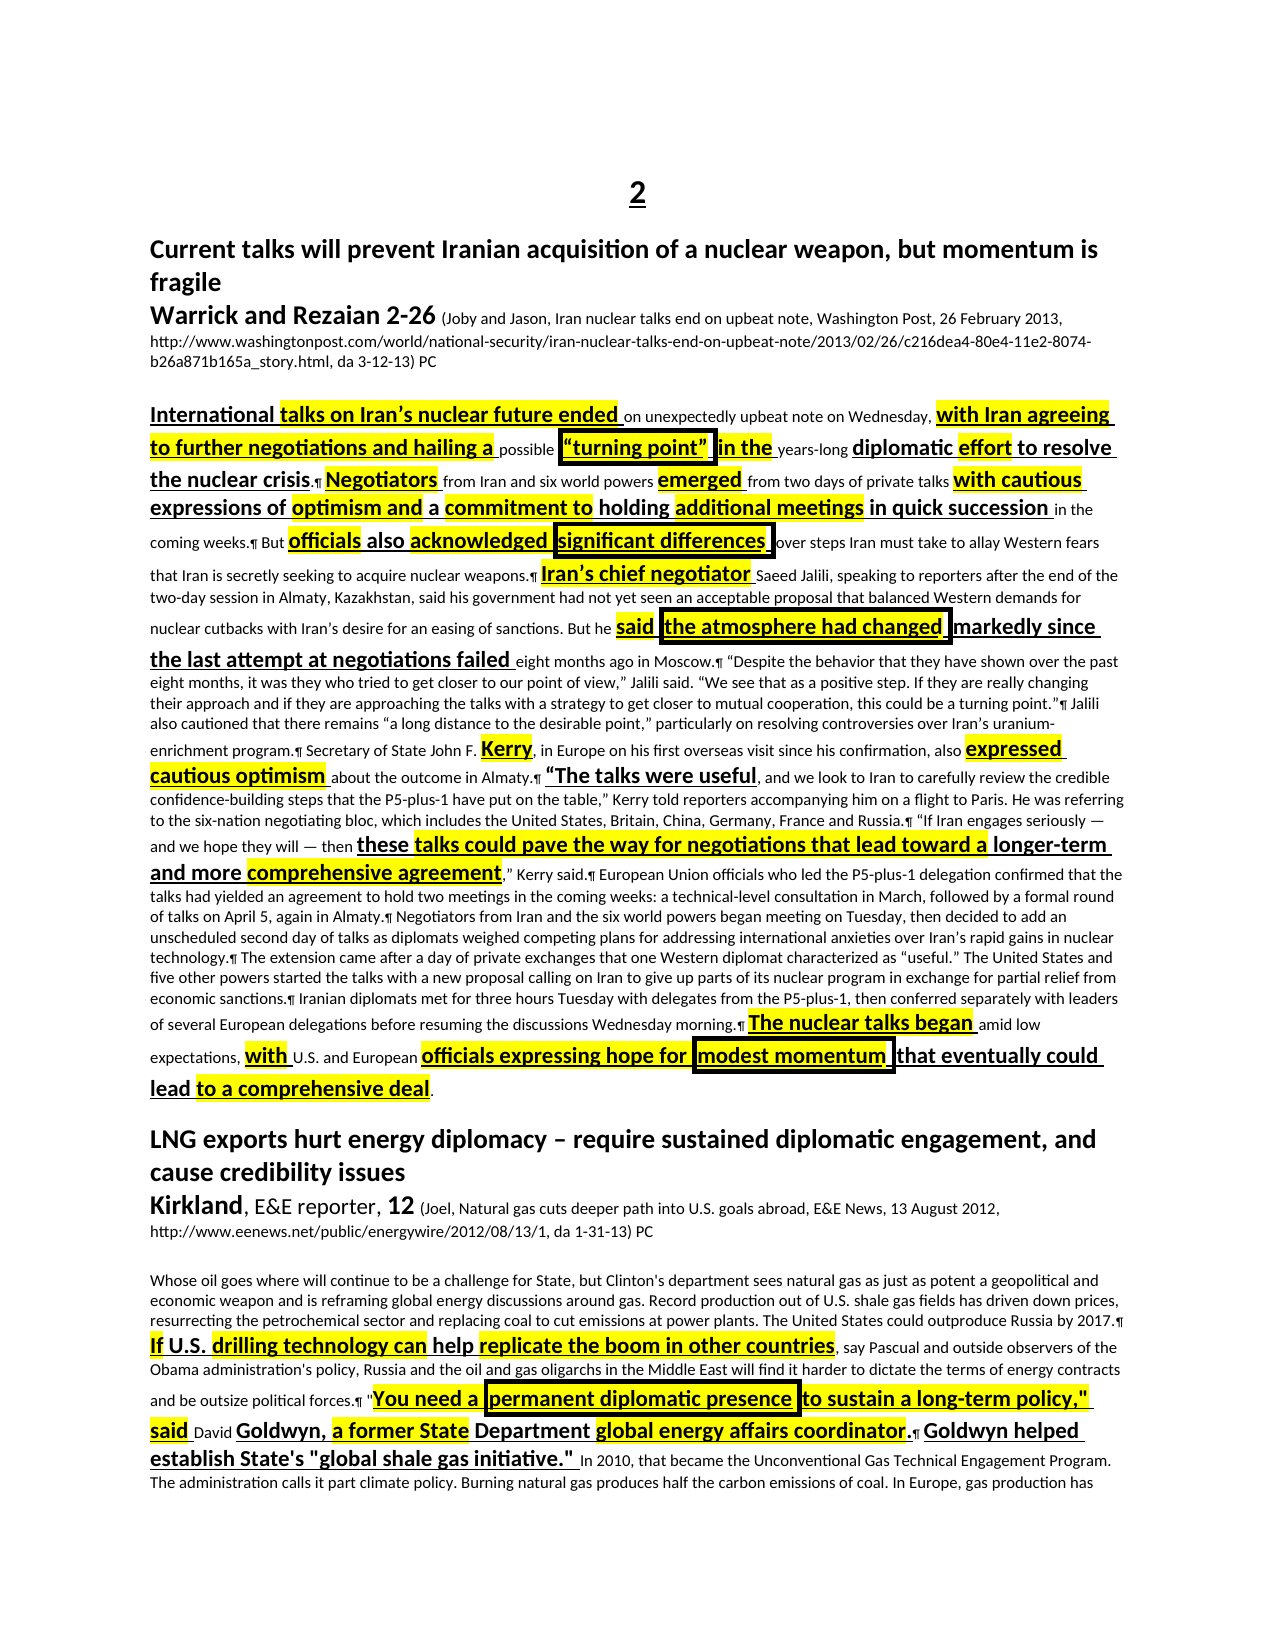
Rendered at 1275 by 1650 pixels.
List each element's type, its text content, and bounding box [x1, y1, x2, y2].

subtitle 2 [150, 171, 1125, 212]
subtitle LNG exports hurt energy diplomacy – require sustained diplomatic engagement, and cause credibility issues [150, 1122, 1125, 1188]
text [150, 1270, 1125, 1493]
text International talks on Iran’s nuclear future ended on unexpectedly upbeat note on Wednesday, with Iran agreeing to further negotiations and hailing a possible “turning point” in the years-long diplomatic effort to resolve the nuclear crisis.¶ Negotiators from Iran and six world powers emerged from two days of private talks with cautious expressions of optimism and a commitment to holding additional meetings in quick succession in the coming weeks.¶ But officials also acknowledged significant differences over steps Iran must take to allay Western fears that Iran is secretly seeking to acquire nuclear weapons.¶ Iran’s chief negotiator Saeed Jalili, speaking to reporters after the end of the two-day session in Almaty, Kazakhstan, said his government had not yet seen an acceptable proposal that balanced Western demands for nuclear cutbacks with Iran’s desire for an easing of sanctions. But he said the atmosphere had changed markedly since the last attempt at negotiations failed eight months ago in Moscow.¶ “Despite the behavior that they have shown over the past eight months, it was they who tried to get closer to our point of view,” Jalili said. “We see that as a positive step. If they are really changing their approach and if they are approaching the talks with a strategy to get closer to mutual cooperation, this could be a turning point.”¶ Jalili also cautioned that there remains “a long distance to the desirable point,” particularly on resolving controversies over Iran’s uranium-enrichment program.¶ Secretary of State John F. Kerry, in Europe on his first overseas visit since his confirmation, also expressed cautious optimism about the outcome in Almaty.¶ “The talks were useful, and we look to Iran to carefully review the credible confidence-building steps that the P5-plus-1 have put on the table,” Kerry told reporters accompanying him on a flight to Paris. He was referring to the six-nation negotiating bloc, which includes the United States, Britain, China, Germany, France and Russia.¶ “If Iran engages seriously — and we hope they will — then these talks could pave the way for negotiations that lead toward a longer-term and more comprehensive agreement,” Kerry said.¶ European Union officials who led the P5-plus-1 delegation confirmed that the talks had yielded an agreement to hold two meetings in the coming weeks: a technical-level consultation in March, followed by a formal round of talks on April 5, again in Almaty.¶ Negotiators from Iran and the six world powers began meeting on Tuesday, then decided to add an unscheduled second day of talks as diplomats weighed competing plans for addressing international anxieties over Iran’s rapid gains in nuclear technology.¶ The extension came after a day of private exchanges that one Western diplomat characterized as “useful.” The United States and five other powers started the talks with a new proposal calling on Iran to give up parts of its nuclear program in exchange for partial relief from economic sanctions.¶ Iranian diplomats met for three hours Tuesday with delegates from the P5-plus-1, then conferred separately with leaders of several European delegations before resuming the discussions Wednesday morning.¶ The nuclear talks began amid low expectations, with U.S. and European officials expressing hope for modest momentum that eventually could lead to a comprehensive deal. [150, 400, 1125, 1102]
text Warrick and Rezaian 2-26 (Joby and Jason, Iran nuclear talks end on upbeat note, Washington Post, 26 February 2013, http://www.washingtonpost.com/world/national-security/iran-nuclear-talks-end-on-upbeat-note/2013/02/26/c216dea4-80e4-11e2-8074-b26a871b165a_story.html, da 3-12-13) PC [150, 298, 1125, 372]
subtitle Current talks will prevent Iranian acquisition of a nuclear weapon, but momentum is fragile [150, 232, 1125, 298]
text Kirkland, E&E reporter, 12 (Joel, Natural gas cuts deeper path into U.S. goals abroad, E&E News, 13 August 2012, http://www.eenews.net/public/energywire/2012/08/13/1, da 1-31-13) PC [150, 1188, 1125, 1242]
